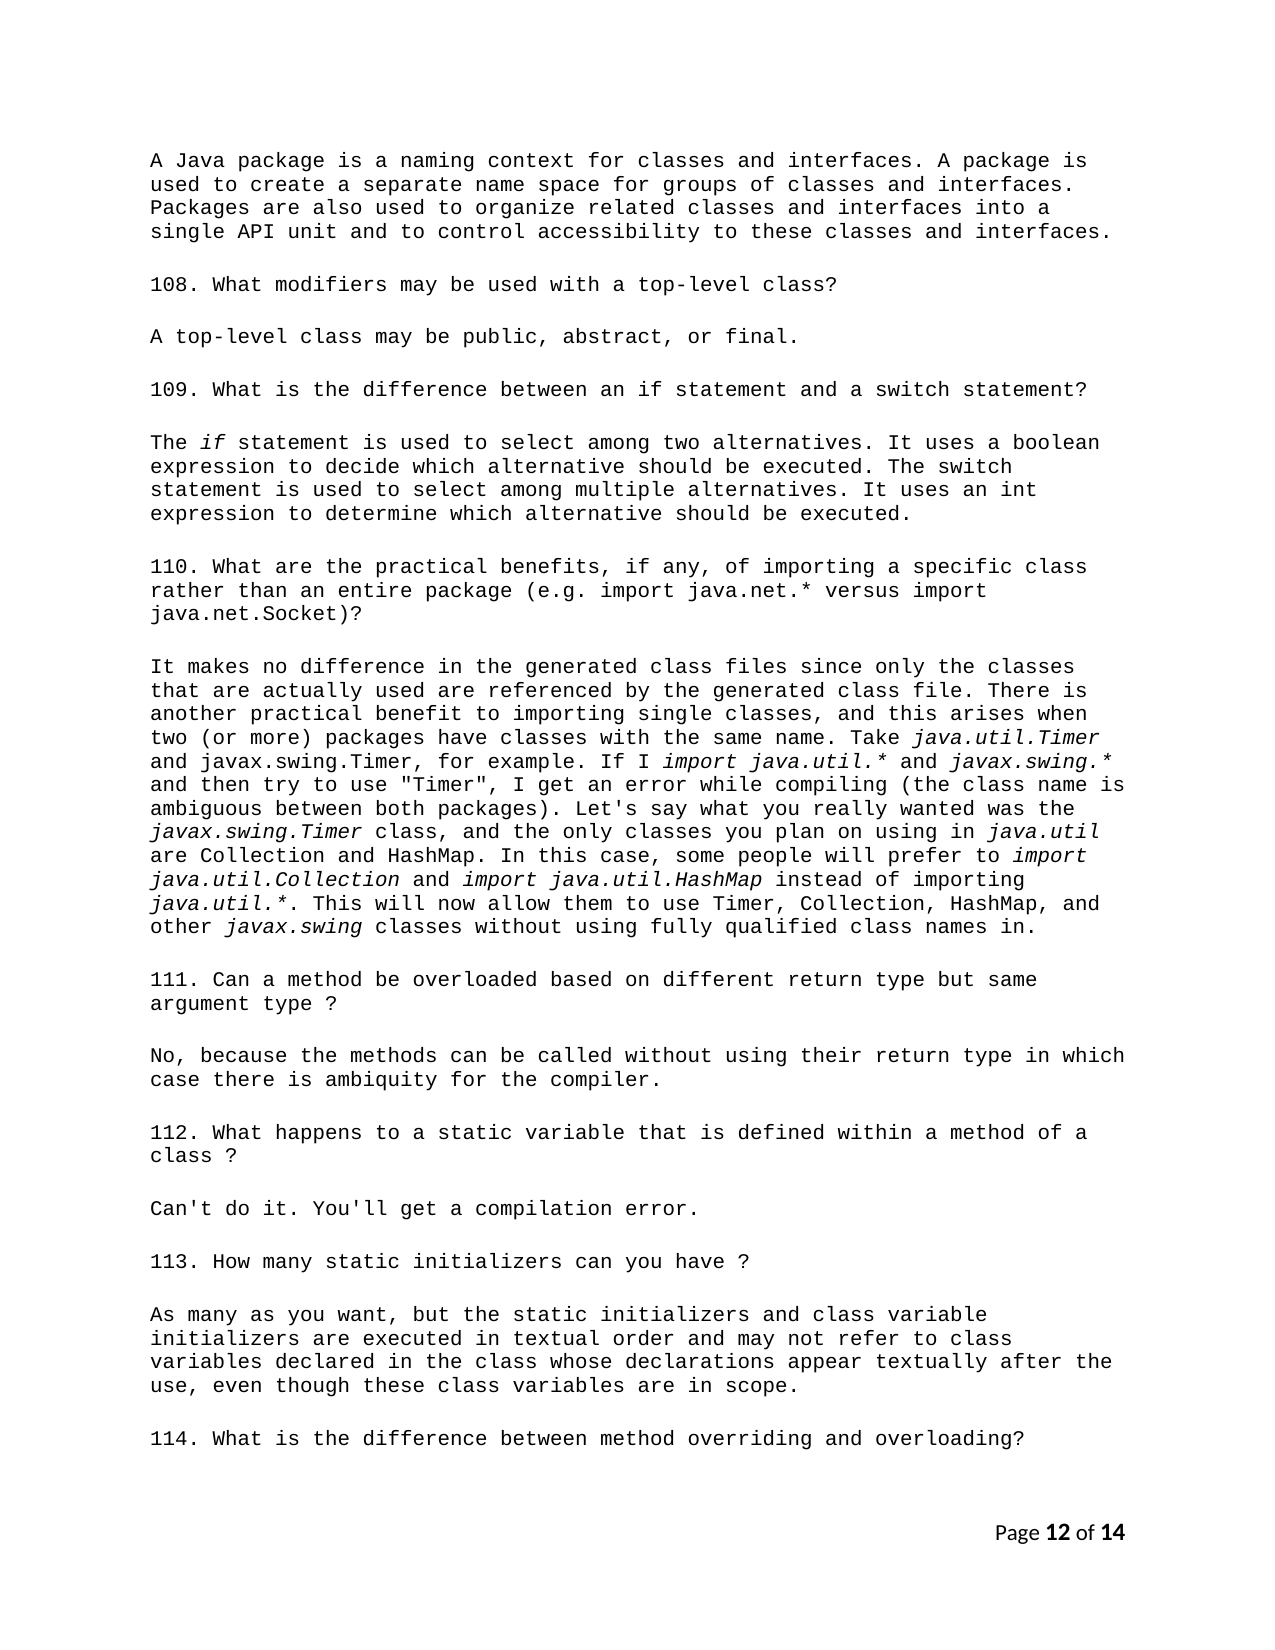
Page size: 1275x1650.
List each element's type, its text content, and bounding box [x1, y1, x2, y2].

text Can't do it. You'll get a compilation error. [150, 1198, 1125, 1222]
text The if statement is used to select among two alternatives. It uses a boolean expression to decide which alternative should be executed. The switch statement is used to select among multiple alternatives. It uses an int expression to determine which alternative should be executed. [150, 432, 1125, 527]
text 114. What is the difference between method overriding and overloading? [150, 1428, 1125, 1451]
text 111. Can a method be overloaded based on different return type but same argument type ? [150, 969, 1125, 1016]
text No, because the methods can be called without using their return type in which case there is ambiquity for the compiler. [150, 1045, 1125, 1093]
text A top-level class may be public, abstract, or final. [150, 327, 1125, 350]
text 112. What happens to a static variable that is defined within a method of a class ? [150, 1122, 1125, 1169]
text As many as you want, but the static initializers and class variable initializers are executed in textual order and may not refer to class variables declared in the class whose declarations appear textually after the use, even though these class variables are in scope. [150, 1304, 1125, 1398]
text 108. What modifiers may be used with a top-level class? [150, 274, 1125, 297]
text 110. What are the practical benefits, if any, of importing a specific class rather than an entire package (e.g. import java.net.* versus import java.net.Socket)? [150, 556, 1125, 627]
text 113. How many static initializers can you have ? [150, 1251, 1125, 1275]
text 109. What is the difference between an if statement and a switch statement? [150, 379, 1125, 403]
text A Java package is a naming context for classes and interfaces. A package is used to create a separate name space for groups of classes and interfaces. Packages are also used to organize related classes and interfaces into a single API unit and to control accessibility to these classes and interfaces. [150, 150, 1125, 244]
text It makes no difference in the generated class files since only the classes that are actually used are referenced by the generated class file. There is another practical benefit to importing single classes, and this arises when two (or more) packages have classes with the same name. Take java.util.Timer and javax.swing.Timer, for example. If I import java.util.* and javax.swing.* and then try to use "Timer", I get an error while compiling (the class name is ambiguous between both packages). Let's say what you really wanted was the javax.swing.Timer class, and the only classes you plan on using in java.util are Collection and HashMap. In this case, some people will prefer to import java.util.Collection and import java.util.HashMap instead of importing java.util.*. This will now allow them to use Timer, Collection, HashMap, and other javax.swing classes without using fully qualified class names in. [150, 656, 1125, 940]
